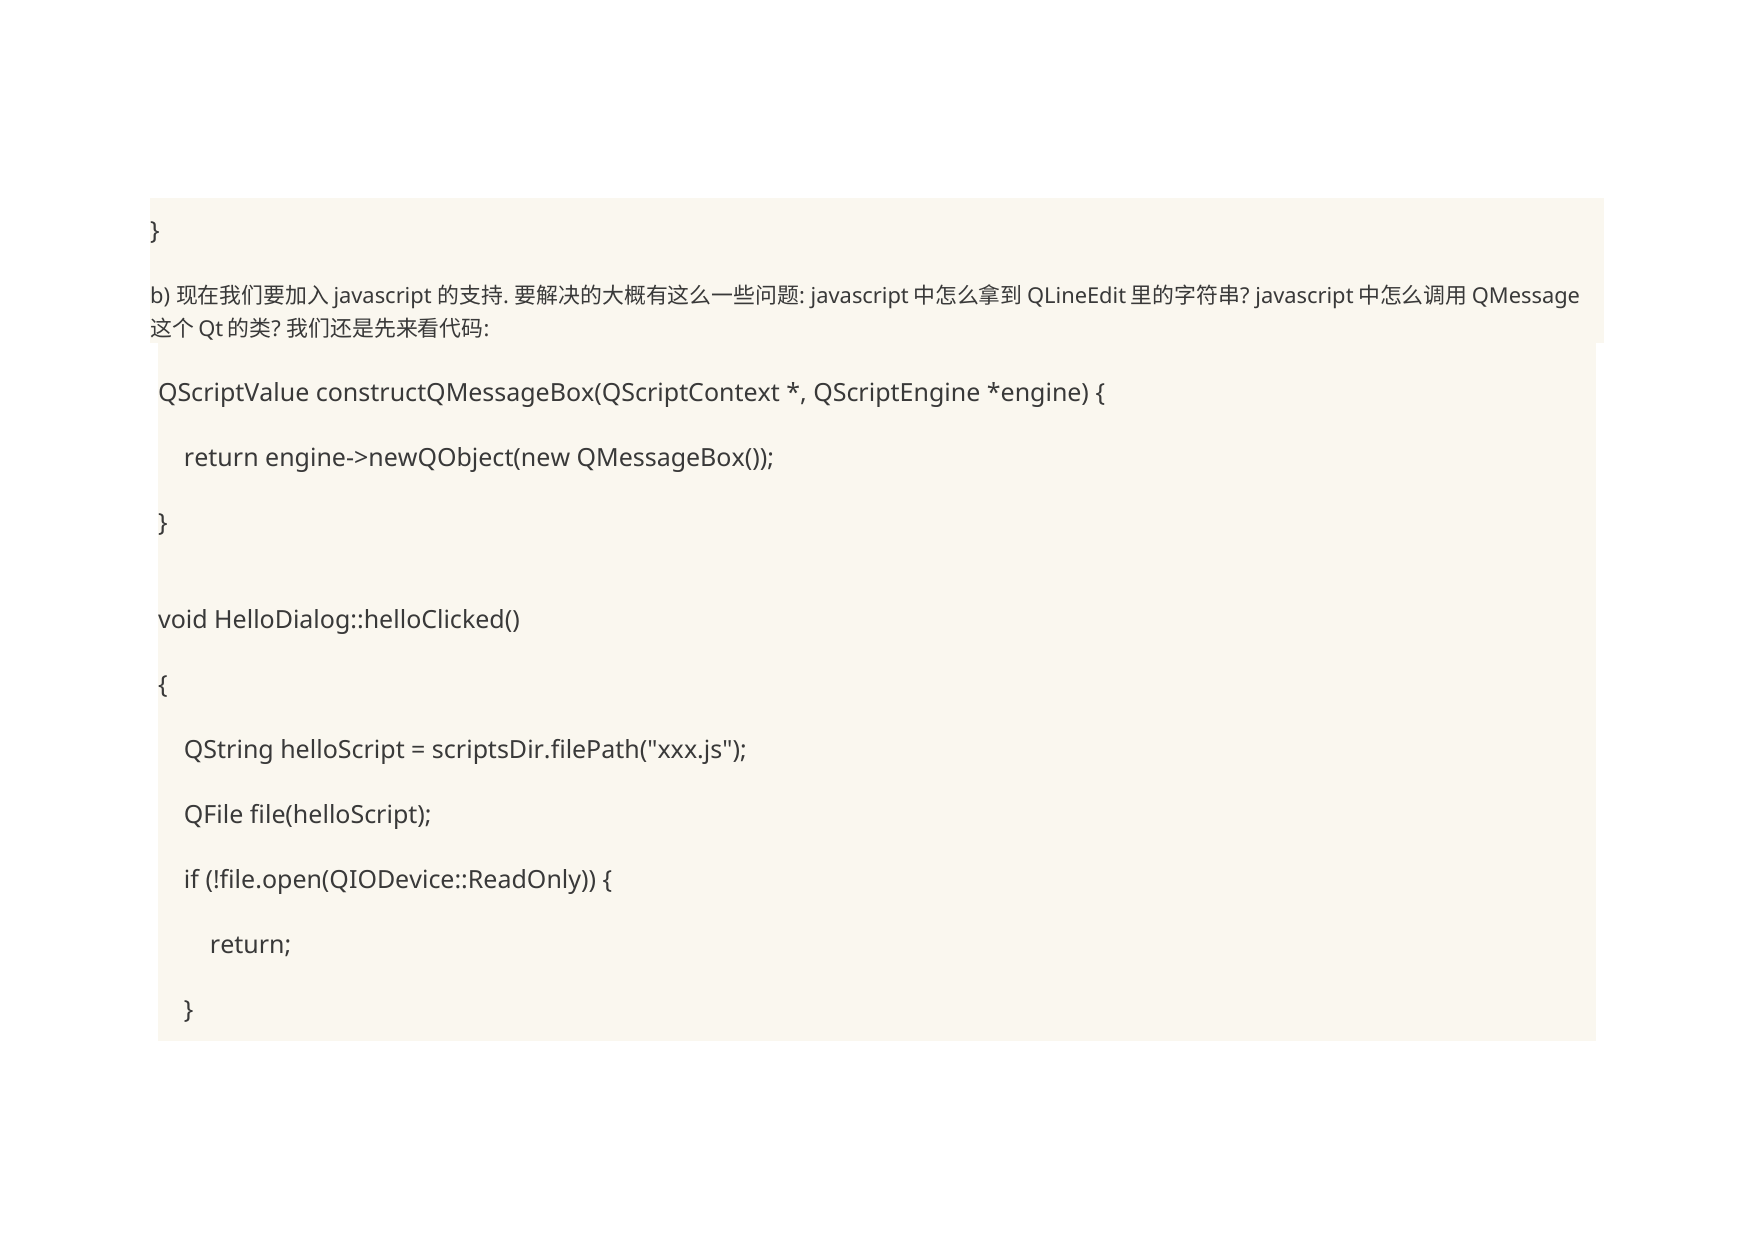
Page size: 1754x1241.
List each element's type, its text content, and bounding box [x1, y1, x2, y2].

text return engine->newQObject(new QMessageBox()); [158, 424, 1596, 489]
text } [158, 489, 1596, 554]
text QFile file(helloScript); [158, 781, 1596, 846]
text if (!file.open(QIODevice::ReadOnly)) { [158, 846, 1596, 911]
text } [150, 198, 1604, 263]
text return; [158, 911, 1596, 976]
text } [158, 976, 1596, 1041]
text QString helloScript = scriptsDir.filePath("xxx.js"); [158, 716, 1596, 781]
text { [158, 651, 1596, 716]
text b) 现在我们要加入javascript 的支持. 要解决的大概有这么一些问题: javascript中怎么拿到QLineEdit里的字符串? javascript中怎么调用QMessage这个Qt的类? 我们还是先来看代码: [150, 278, 1604, 343]
text void HelloDialog::helloClicked() [158, 586, 1596, 651]
text QScriptValue constructQMessageBox(QScriptContext *, QScriptEngine *engine) { [158, 359, 1596, 424]
